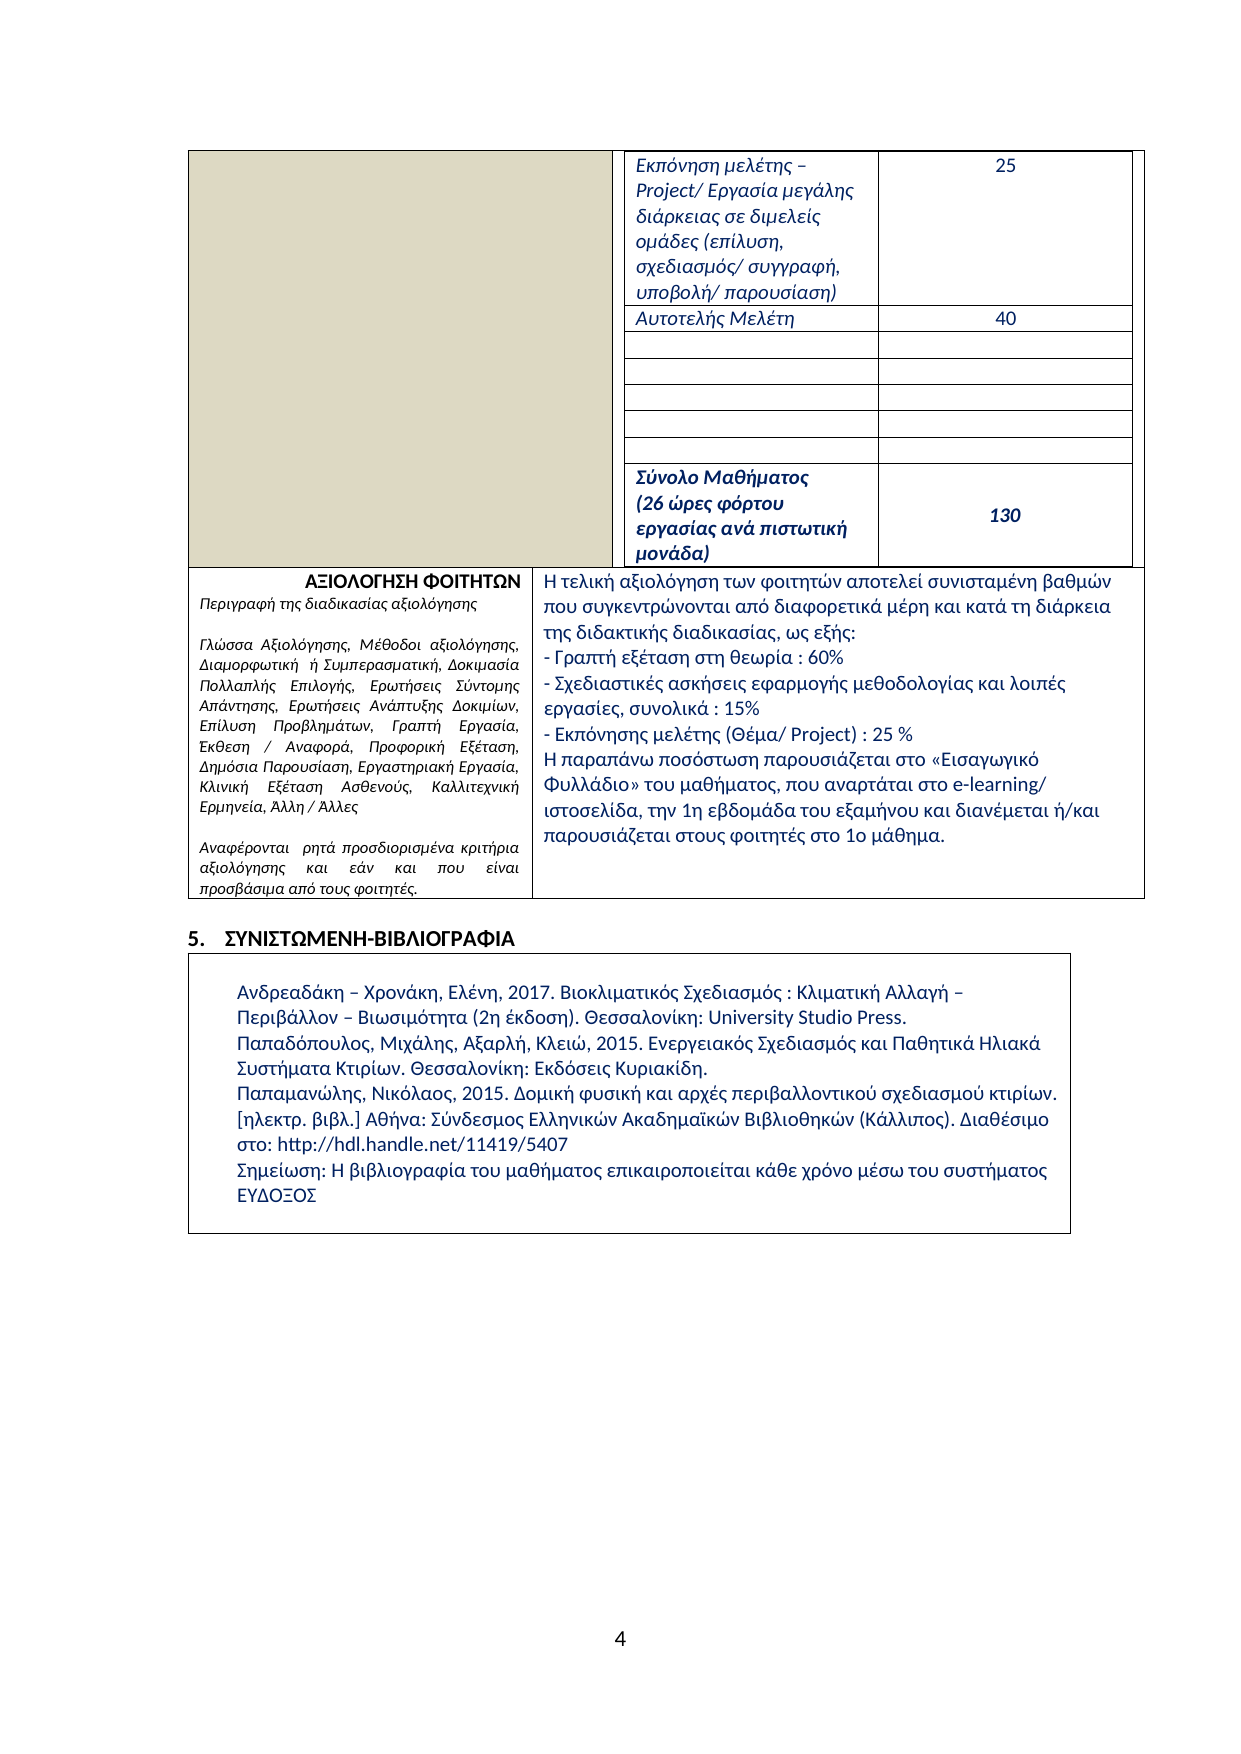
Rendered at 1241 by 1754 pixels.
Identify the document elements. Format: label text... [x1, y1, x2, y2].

table_cell [625, 152, 878, 305]
table_cell ΑΞΙΟΛΟΓΗΣΗ ΦΟΙΤΗΤΩΝ Περιγραφή της διαδικασίας αξιολόγησης Γλώσσα Αξιολόγησης, Μέθοδοι αξιολόγησης, Διαμορφωτική ή Συμπερασματική, Δοκιμασία Πολλαπλής Επιλογής, Ερωτήσεις Σύντομης Απάντησης, Ερωτήσεις Ανάπτυξης Δοκιμίων, Επίλυση Προβλημάτων, Γραπτή Εργασία, Έκθεση / Αναφορά, Προφορική Εξέταση, Δημόσια Παρουσίαση, Εργαστηριακή Εργασία, Κλινική Εξέταση Ασθενούς, Καλλιτεχνική Ερμηνεία, Άλλη / Άλλες Αναφέρονται ρητά προσδιορισμένα κριτήρια αξιολόγησης και εάν και που είναι προσβάσιμα από τους φοιτητές. [189, 568, 532, 898]
table_cell [879, 464, 1132, 566]
table_cell [879, 306, 1132, 331]
table_header Ανδρεαδάκη – Χρονάκη, Ελένη, 2017. Βιοκλιματικός Σχεδιασμός : Κλιματική Αλλαγή – Περιβάλλον – Βιωσιμότητα (2η έκδοση). Θεσσαλονίκη: University Studio Press. Παπαδόπουλος, Μιχάλης, Αξαρλή, Κλειώ, 2015. Ενεργειακός Σχεδιασμός και Παθητικά Ηλιακά Συστήματα Κτιρίων. Θεσσαλονίκη: Εκδόσεις Κυριακίδη. Παπαμανώλης, Νικόλαος, 2015. Δομική φυσική και αρχές περιβαλλοντικού σχεδιασμού κτιρίων. [ηλεκτρ. βιβλ.] Αθήνα: Σύνδεσμος Ελληνικών Ακαδημαϊκών Βιβλιοθηκών (Κάλλιπος). Διαθέσιμο στο: http://hdl.handle.net/11419/5407 Σημείωση: Η βιβλιογραφία του μαθήματος επικαιροποιείται κάθε χρόνο μέσω του συστήματος ΕΥΔΟΞΟΣ [189, 954, 1070, 1233]
list ΣΥΝΙΣΤΩΜΕΝΗ-ΒΙΒΛΙΟΓΡΑΦΙΑ [187, 924, 1053, 952]
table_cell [189, 151, 612, 567]
table_cell [625, 332, 878, 358]
table_cell [625, 464, 878, 566]
table_cell [879, 411, 1132, 437]
table_cell [625, 306, 878, 331]
table_cell [625, 385, 878, 410]
table_cell [625, 411, 878, 437]
table_cell [625, 359, 878, 384]
table_cell [879, 332, 1132, 358]
table_cell [879, 152, 1132, 305]
table_cell [879, 438, 1132, 463]
table_cell [879, 385, 1132, 410]
table_cell [613, 151, 624, 567]
table_cell [879, 359, 1132, 384]
table_cell [625, 438, 878, 463]
table_cell [1133, 151, 1144, 567]
table_cell Η τελική αξιολόγηση των φοιτητών αποτελεί συνισταμένη βαθμών που συγκεντρώνονται από διαφορετικά μέρη και κατά τη διάρκεια της διδακτικής διαδικασίας, ως εξής: - Γραπτή εξέταση στη θεωρία : 60% - Σχεδιαστικές ασκήσεις εφαρμογής μεθοδολογίας και λοιπές εργασίες, συνολικά : 15% - Εκπόνησης μελέτης (Θέμα/ Project) : 25 % Η παραπάνω ποσόστωση παρουσιάζεται στο «Εισαγωγικό Φυλλάδιο» του μαθήματος, που αναρτάται στο e-learning/ ιστοσελίδα, την 1η εβδομάδα του εξαμήνου και διανέμεται ή/και παρουσιάζεται στους φοιτητές στο 1ο μάθημα. [533, 568, 1144, 898]
